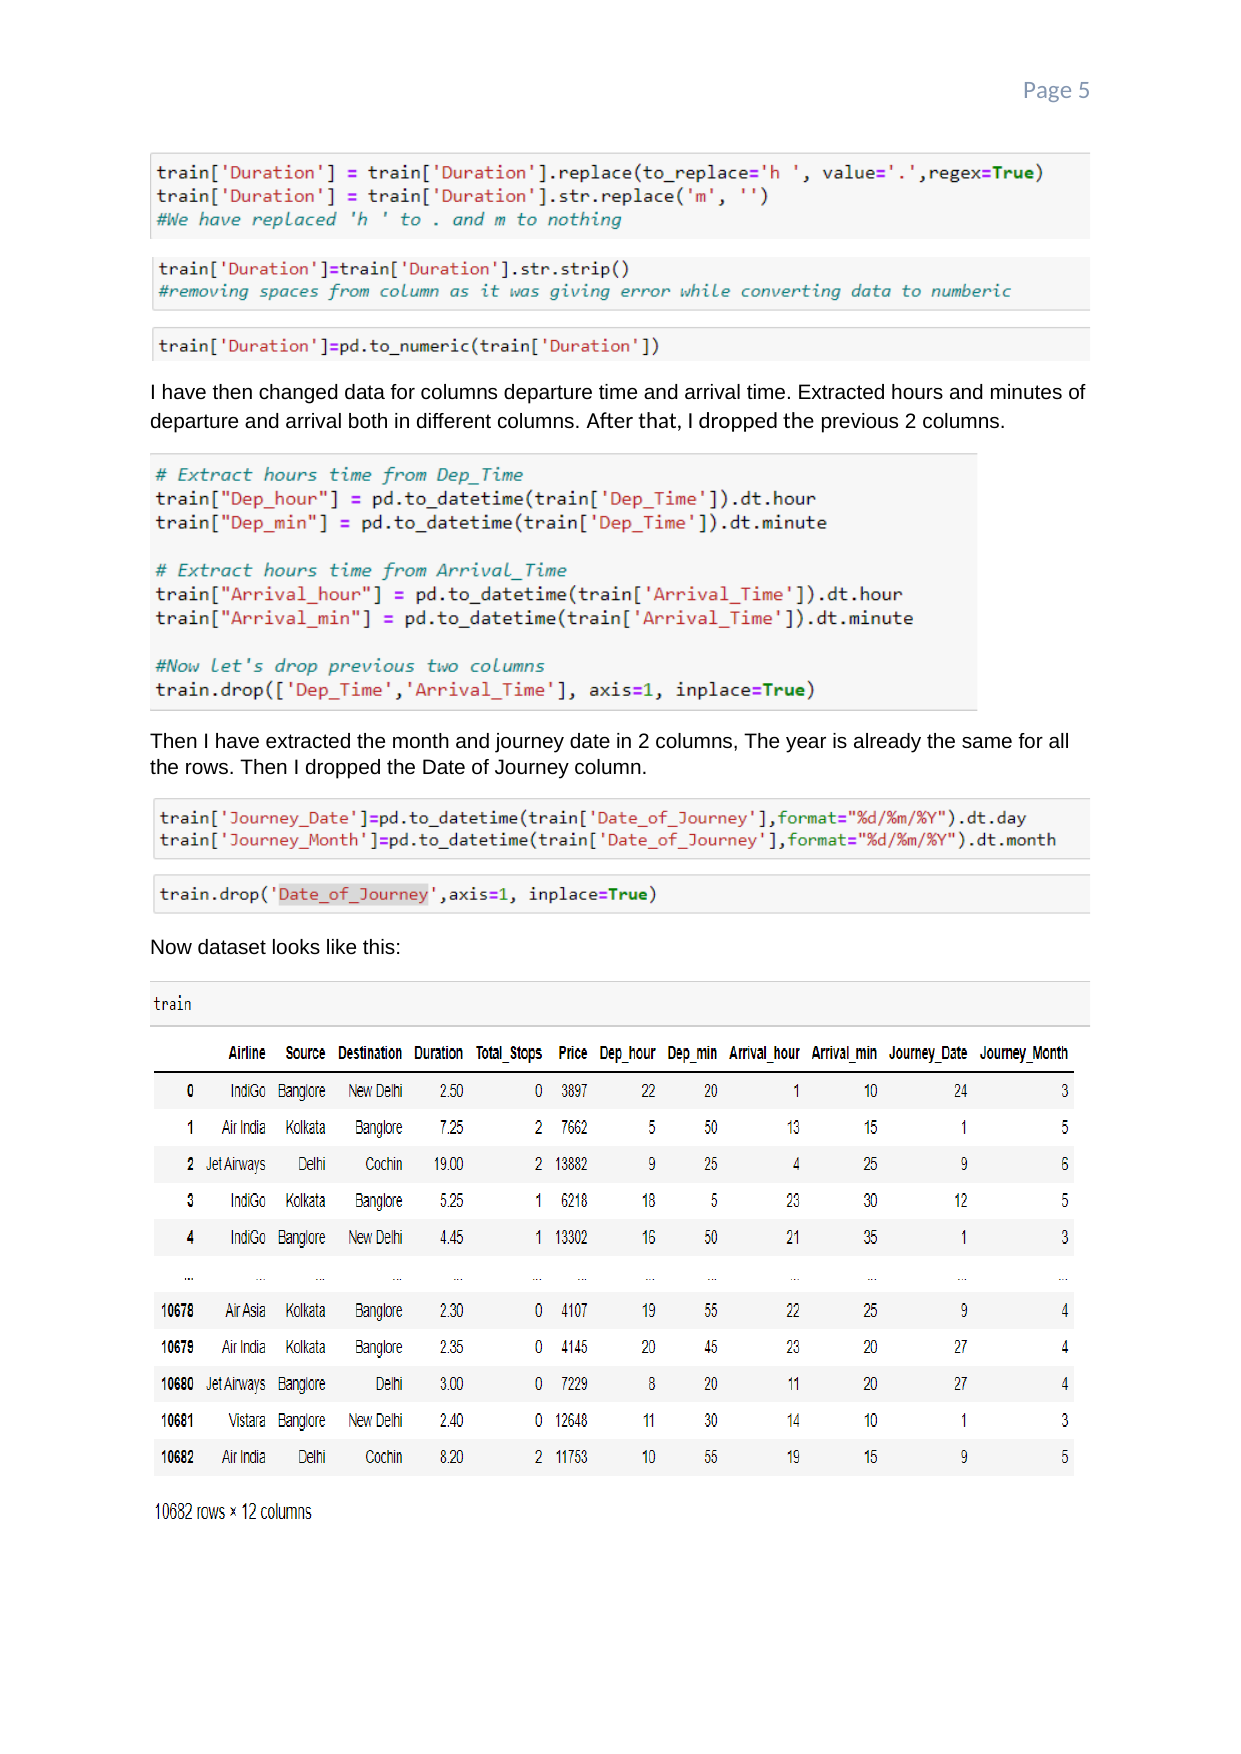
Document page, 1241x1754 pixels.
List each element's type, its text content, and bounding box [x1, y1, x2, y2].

text I have then changed data for columns departure time and arrival time. Extracted hours and minutes of departure and arrival both in different columns. After that, I dropped the previous 2 columns. [150, 380, 1090, 434]
text Then I have extracted the month and journey date in 2 columns, The year is already the same for all the rows. Then I dropped the Date of Journey column. [150, 729, 1090, 779]
text Now dataset looks like this: [150, 935, 1090, 959]
